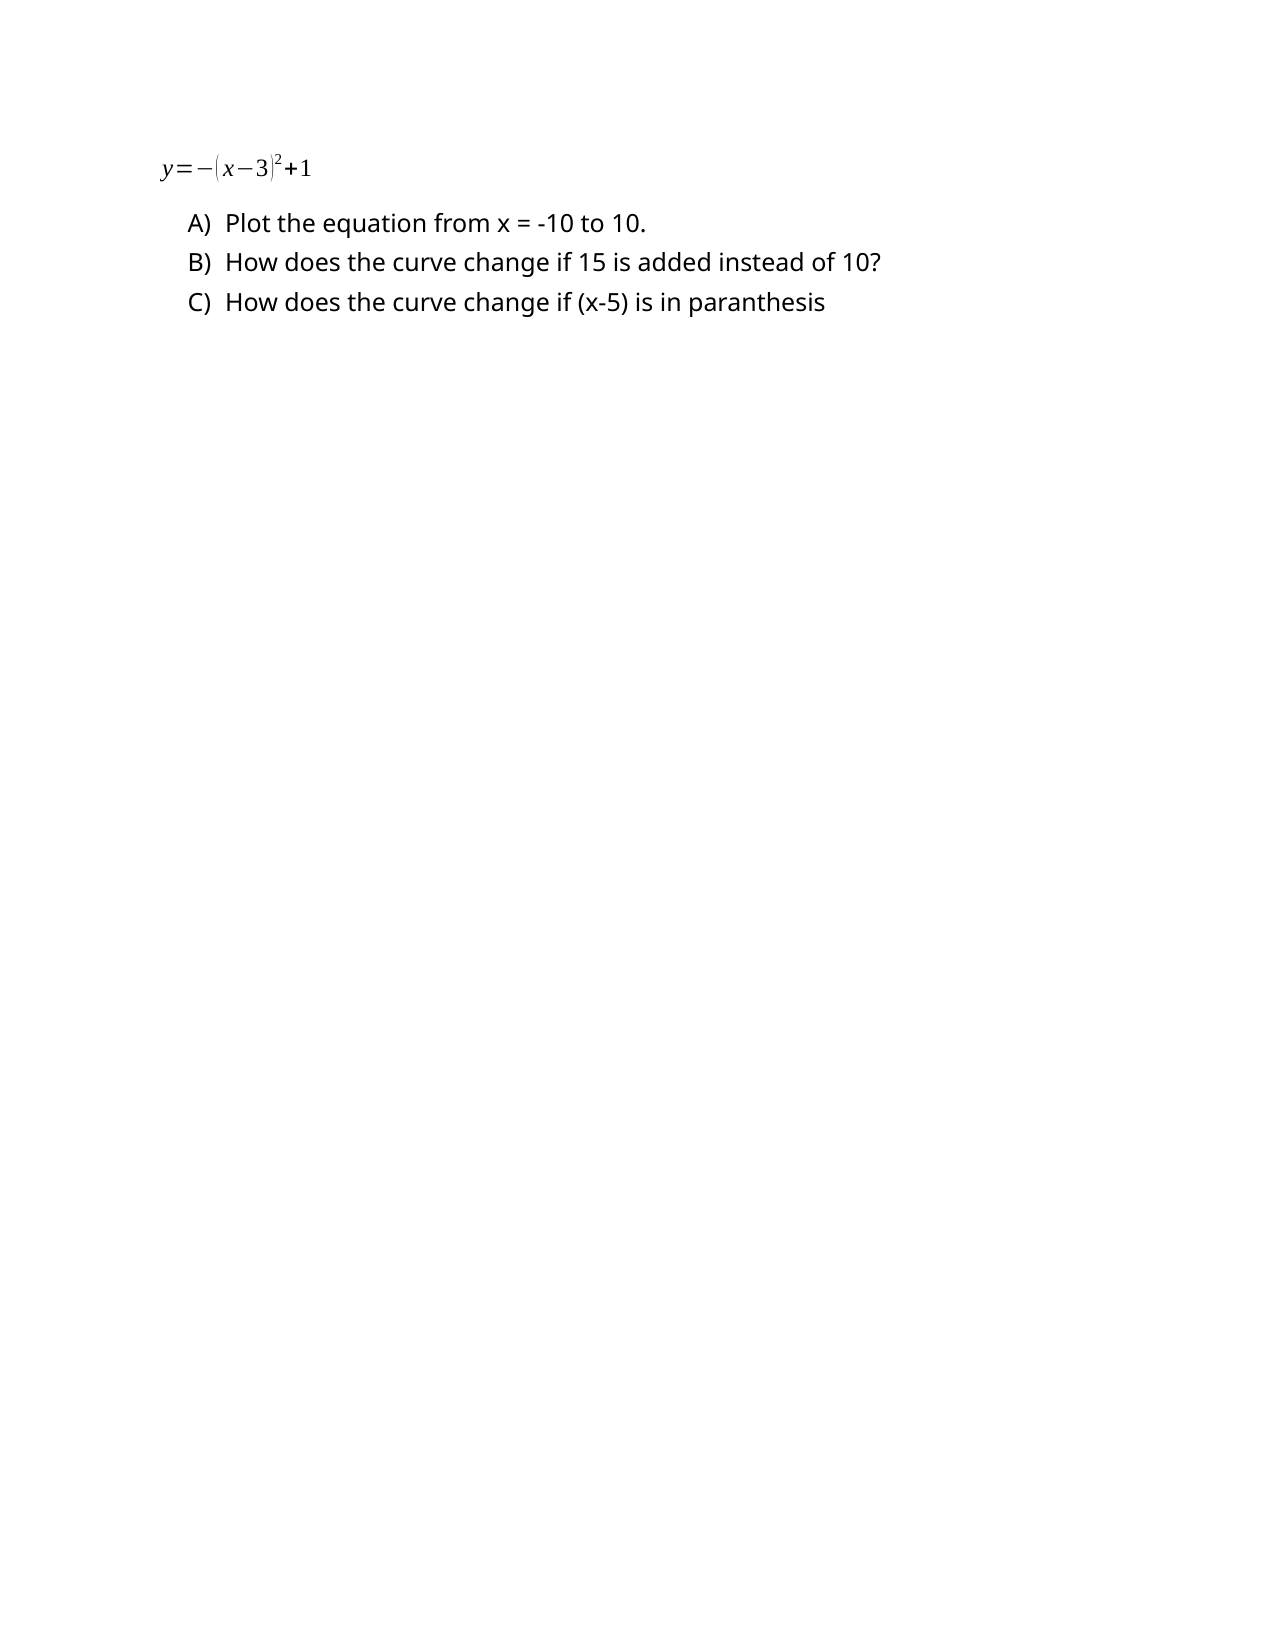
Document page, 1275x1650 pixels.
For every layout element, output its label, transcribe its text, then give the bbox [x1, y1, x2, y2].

list How does the curve change if (x-5) is in paranthesis [187, 284, 1125, 318]
list Plot the equation from x = -10 to 10. [187, 206, 1125, 240]
list How does the curve change if 15 is added instead of 10? [187, 245, 1125, 279]
